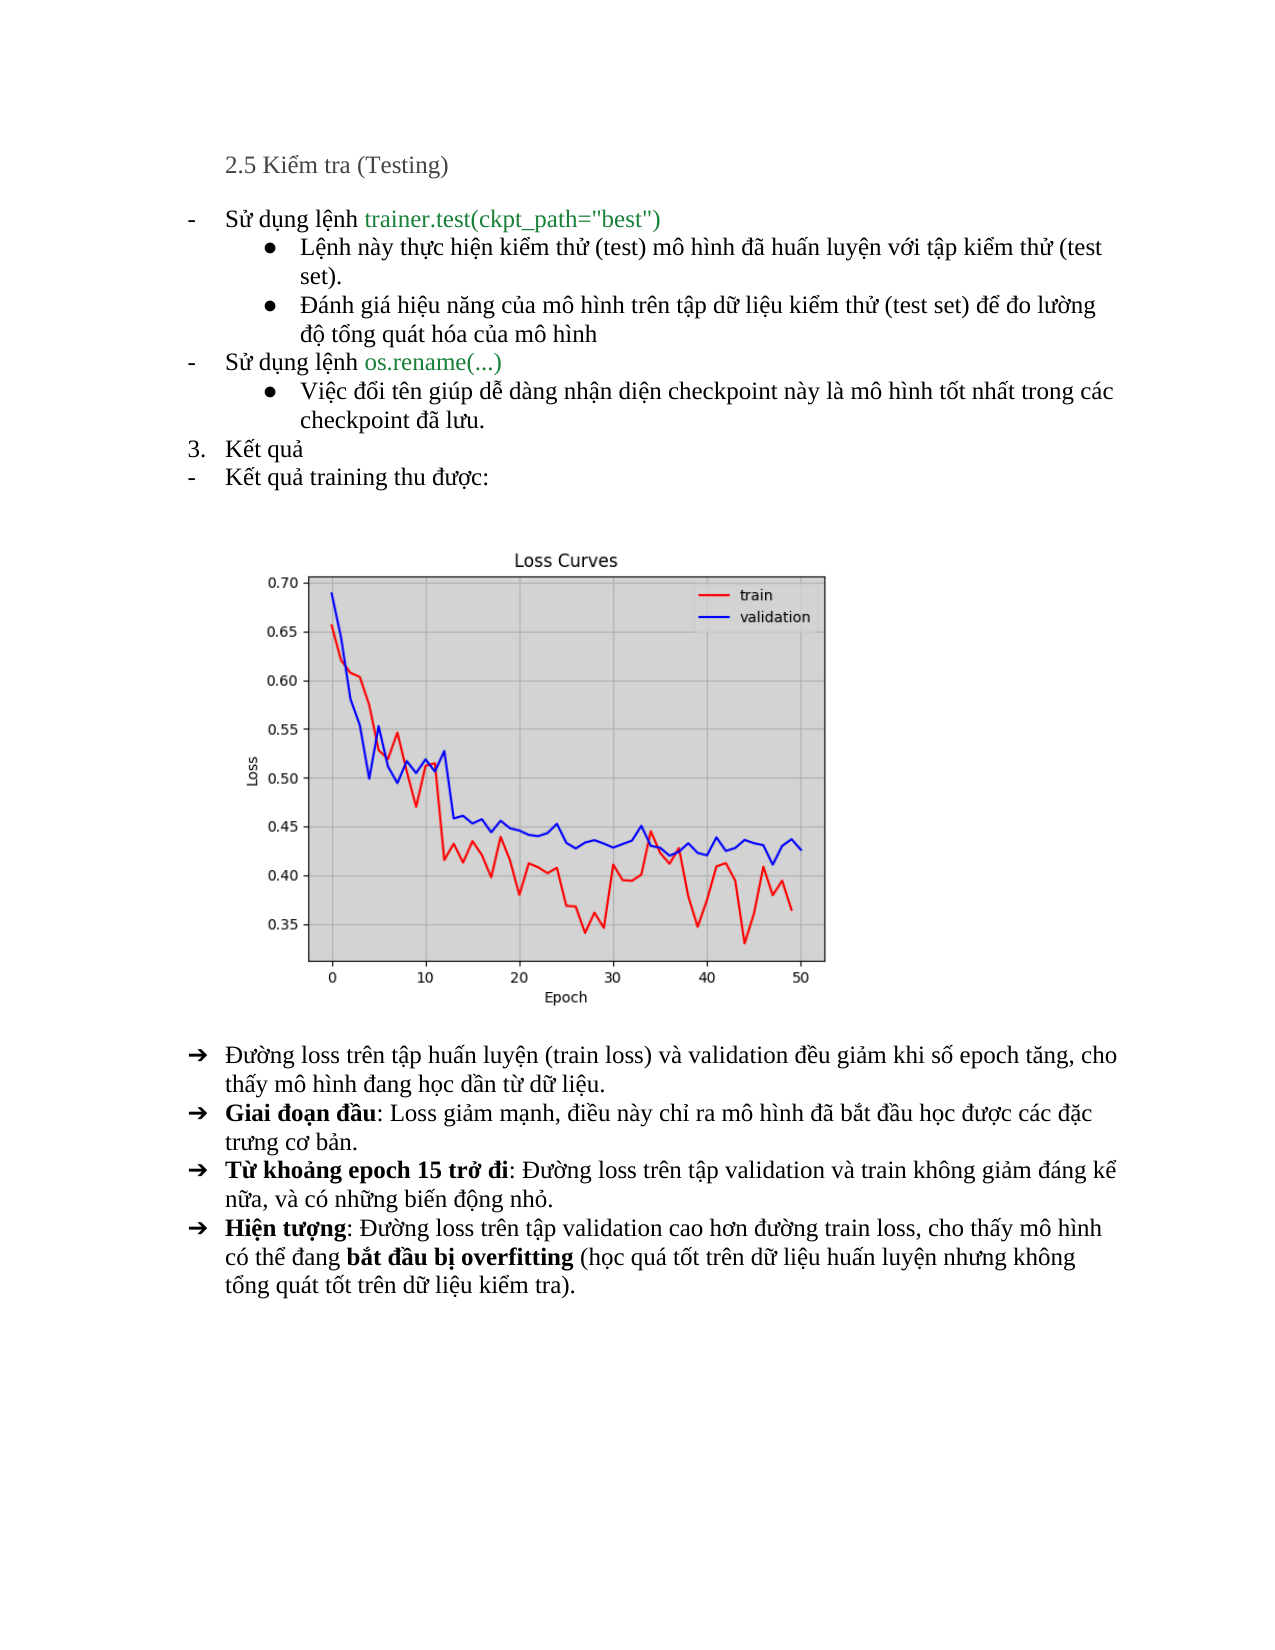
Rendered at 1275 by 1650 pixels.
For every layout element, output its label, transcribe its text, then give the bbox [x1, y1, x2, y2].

list Sử dụng lệnh trainer.test(ckpt_path="best") [187, 204, 1125, 232]
list Từ khoảng epoch 15 trở đi: Đường loss trên tập validation và train không giảm đáng kể nữa, và có những biến động nhỏ. [187, 1156, 1125, 1213]
list Giai đoạn đầu: Loss giảm mạnh, điều này chỉ ra mô hình đã bắt đầu học được các đặc trưng cơ bản. [187, 1098, 1125, 1156]
list Đường loss trên tập huấn luyện (train loss) và validation đều giảm khi số epoch tăng, cho thấy mô hình đang học dần từ dữ liệu. [187, 1041, 1125, 1098]
subtitle 2.5 Kiểm tra (Testing) [150, 150, 1125, 179]
list Hiện tượng: Đường loss trên tập validation cao hơn đường train loss, cho thấy mô hình có thể đang bắt đầu bị overfitting (học quá tốt trên dữ liệu huấn luyện nhưng không tổng quát tốt trên dữ liệu kiểm tra). [187, 1213, 1125, 1299]
picture [225, 516, 891, 1016]
list Kết quả training thu được: [187, 462, 1125, 491]
list Đánh giá hiệu năng của mô hình trên tập dữ liệu kiểm thử (test set) để đo lường độ tổng quát hóa của mô hình [262, 290, 1125, 347]
list Lệnh này thực hiện kiểm thử (test) mô hình đã huấn luyện với tập kiểm thử (test set). [262, 232, 1125, 290]
list Việc đổi tên giúp dễ dàng nhận diện checkpoint này là mô hình tốt nhất trong các checkpoint đã lưu. [262, 376, 1125, 434]
list Sử dụng lệnh os.rename(...) [187, 347, 1125, 376]
subtitle Kết quả [187, 434, 1125, 462]
